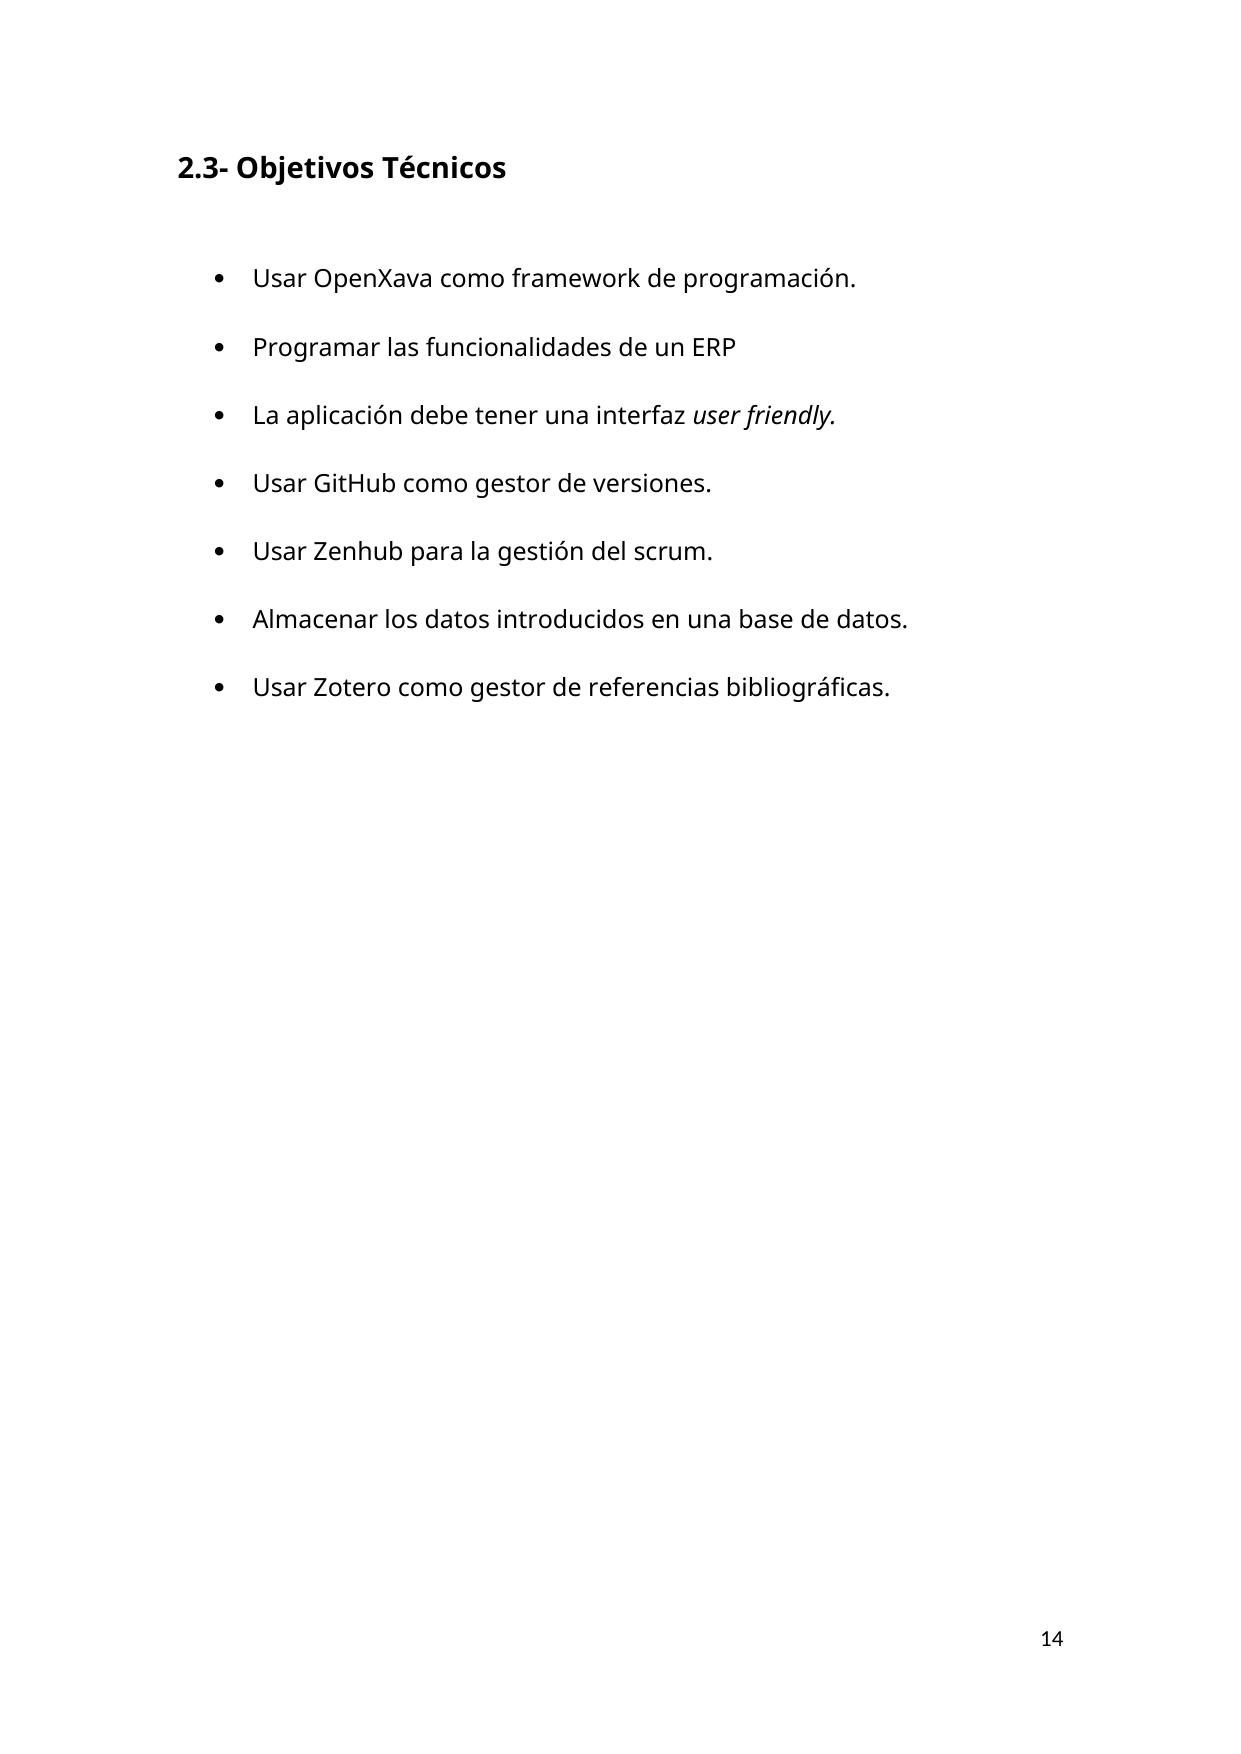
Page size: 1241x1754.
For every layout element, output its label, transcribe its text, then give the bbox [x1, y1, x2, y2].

list La aplicación debe tener una interfaz user friendly. [215, 397, 1063, 431]
list Usar Zenhub para la gestión del scrum. [215, 533, 1063, 568]
list Almacenar los datos introducidos en una base de datos. [215, 602, 1063, 636]
text 2.3- Objetivos Técnicos [177, 148, 1063, 187]
list Usar Zotero como gestor de referencias bibliográficas. [215, 670, 1063, 704]
list Usar GitHub como gestor de versiones. [215, 465, 1063, 499]
list Usar OpenXava como framework de programación. [215, 261, 1063, 295]
list Programar las funcionalidades de un ERP [215, 329, 1063, 363]
